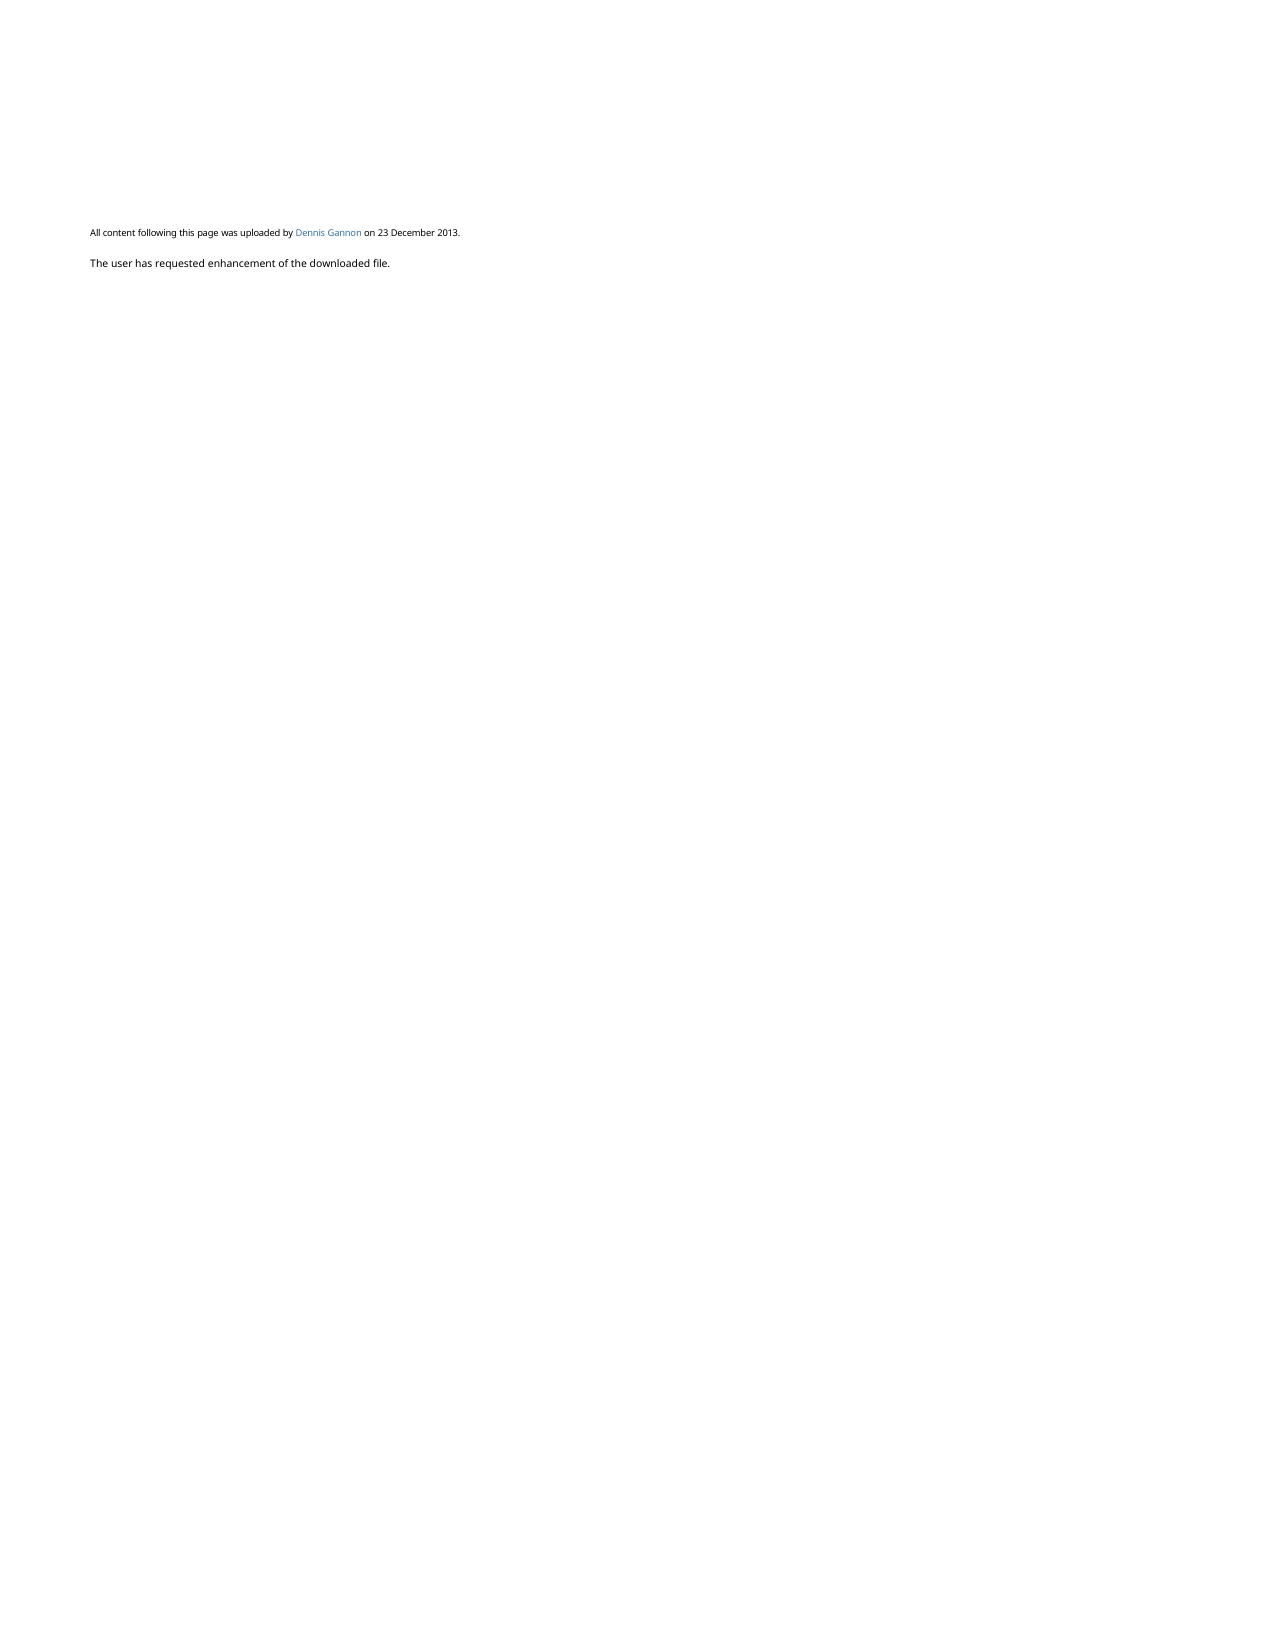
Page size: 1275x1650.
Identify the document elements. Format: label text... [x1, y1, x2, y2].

text The user has requested enhancement of the downloaded file. [90, 256, 1223, 270]
text All content following this page was uploaded by Dennis Gannon on 23 December 2013. [90, 226, 1223, 239]
